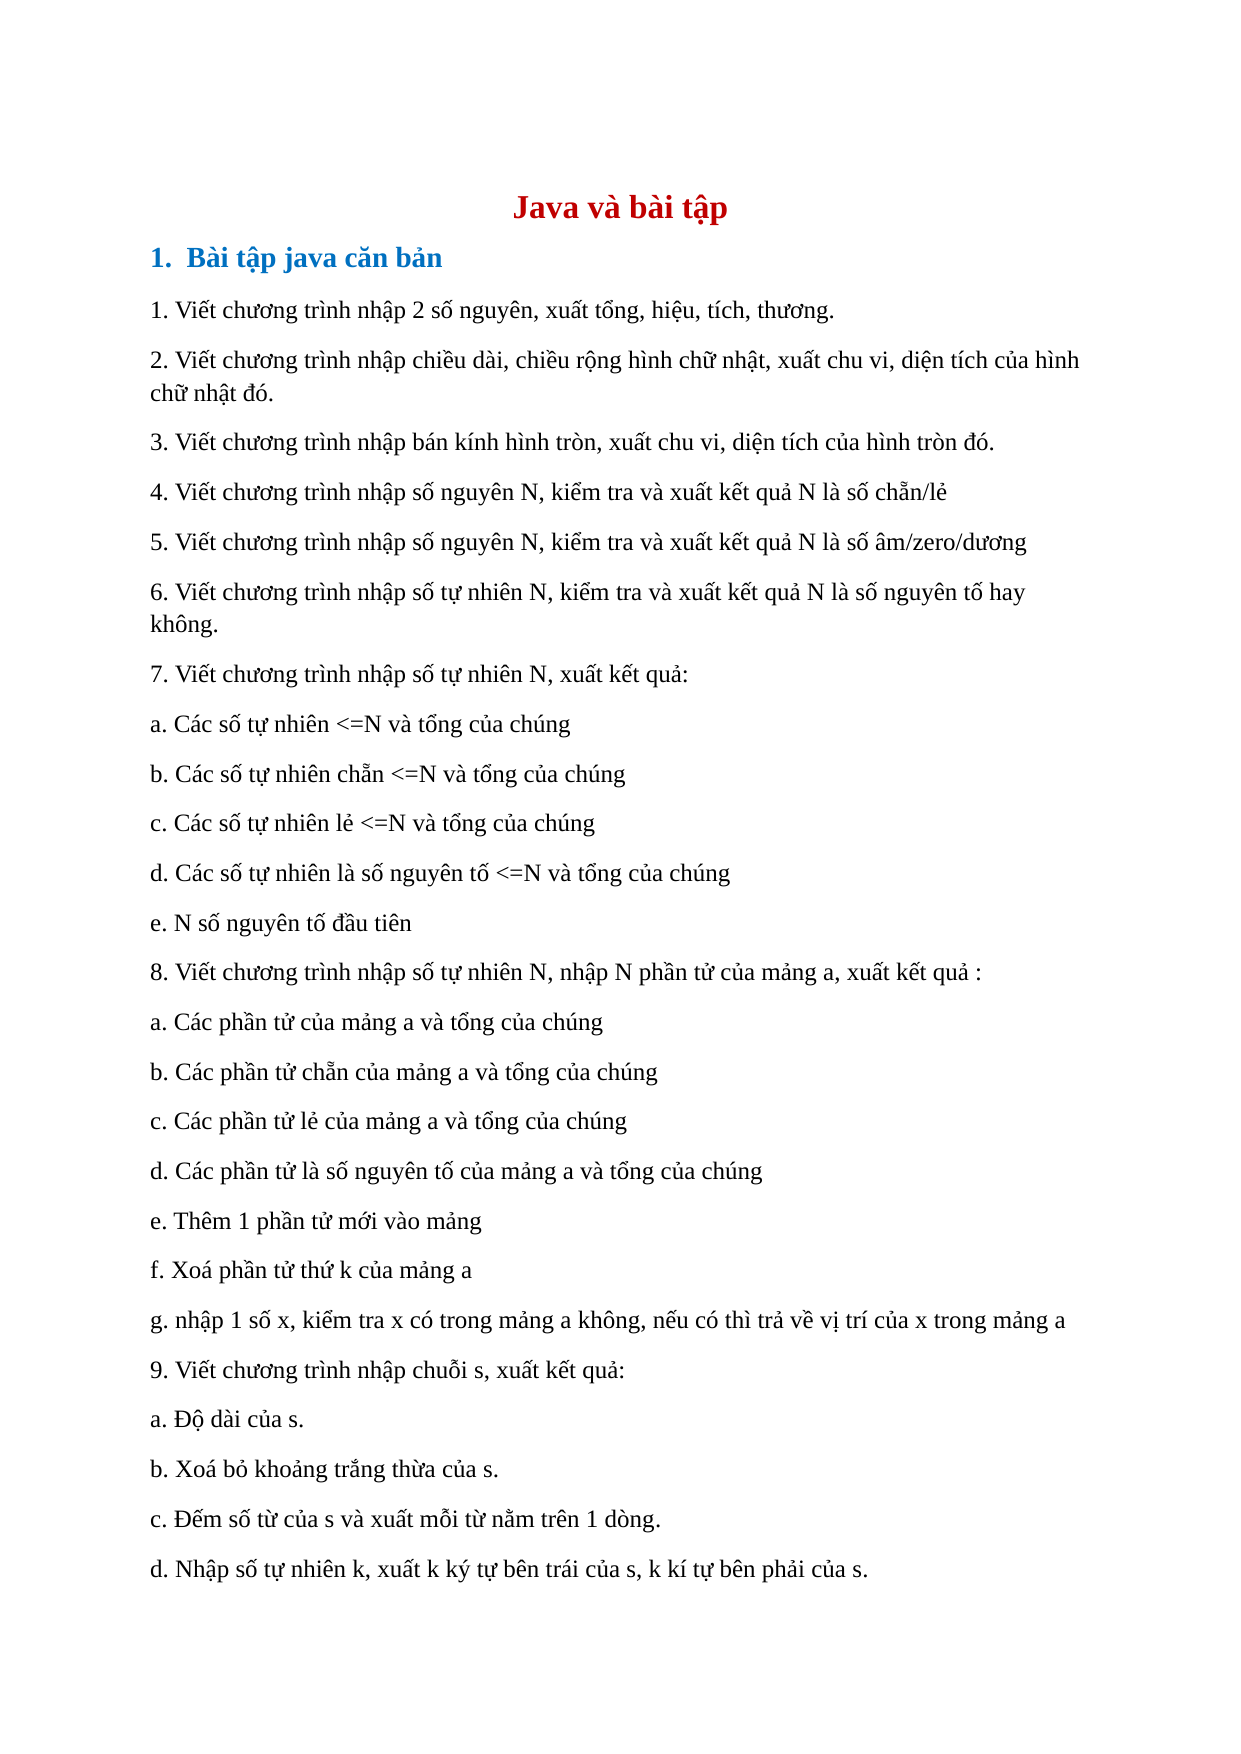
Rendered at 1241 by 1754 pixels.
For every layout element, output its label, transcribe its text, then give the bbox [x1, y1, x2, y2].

text 2. Viết chương trình nhập chiều dài, chiều rộng hình chữ nhật, xuất chu vi, diện tích của hình chữ nhật đó. [150, 345, 1090, 407]
text 7. Viết chương trình nhập số tự nhiên N, xuất kết quả: [150, 659, 1090, 688]
text b. Xoá bỏ khoảng trắng thừa của s. [150, 1454, 1090, 1483]
text f. Xoá phần tử thứ k của mảng a [150, 1256, 1090, 1284]
text d. Các phần tử là số nguyên tố của mảng a và tổng của chúng [150, 1156, 1090, 1185]
text d. Nhập số tự nhiên k, xuất k ký tự bên trái của s, k kí tự bên phải của s. [150, 1554, 1090, 1582]
text 3. Viết chương trình nhập bán kính hình tròn, xuất chu vi, diện tích của hình tròn đó. [150, 427, 1090, 456]
text e. Thêm 1 phần tử mới vào mảng [150, 1206, 1090, 1234]
text d. Các số tự nhiên là số nguyên tố <=N và tổng của chúng [150, 858, 1090, 887]
text 8. Viết chương trình nhập số tự nhiên N, nhập N phần tử của mảng a, xuất kết quả : [150, 957, 1090, 986]
text 5. Viết chương trình nhập số nguyên N, kiểm tra và xuất kết quả N là số âm/zero/dương [150, 527, 1090, 556]
text c. Các phần tử lẻ của mảng a và tổng của chúng [150, 1106, 1090, 1135]
text b. Các số tự nhiên chẵn <=N và tổng của chúng [150, 759, 1090, 787]
text e. N số nguyên tố đầu tiên [150, 908, 1090, 936]
text 1. Viết chương trình nhập 2 số nguyên, xuất tổng, hiệu, tích, thương. [150, 295, 1090, 324]
text 6. Viết chương trình nhập số tự nhiên N, kiểm tra và xuất kết quả N là số nguyên tố hay không. [150, 577, 1090, 638]
text c. Đếm số từ của s và xuất mỗi từ nằm trên 1 dòng. [150, 1504, 1090, 1533]
text 4. Viết chương trình nhập số nguyên N, kiểm tra và xuất kết quả N là số chẵn/lẻ [150, 477, 1090, 506]
text b. Các phần tử chẵn của mảng a và tổng của chúng [150, 1057, 1090, 1086]
text a. Các phần tử của mảng a và tổng của chúng [150, 1007, 1090, 1036]
text c. Các số tự nhiên lẻ <=N và tổng của chúng [150, 808, 1090, 837]
text a. Các số tự nhiên <=N và tổng của chúng [150, 709, 1090, 738]
text 9. Viết chương trình nhập chuỗi s, xuất kết quả: [150, 1355, 1090, 1384]
text g. nhập 1 số x, kiểm tra x có trong mảng a không, nếu có thì trả về vị trí của x trong mảng a [150, 1305, 1090, 1334]
text a. Độ dài của s. [150, 1404, 1090, 1433]
text 1. Bài tập java căn bản [150, 240, 1090, 273]
subtitle Java và bài tập [150, 187, 1090, 226]
